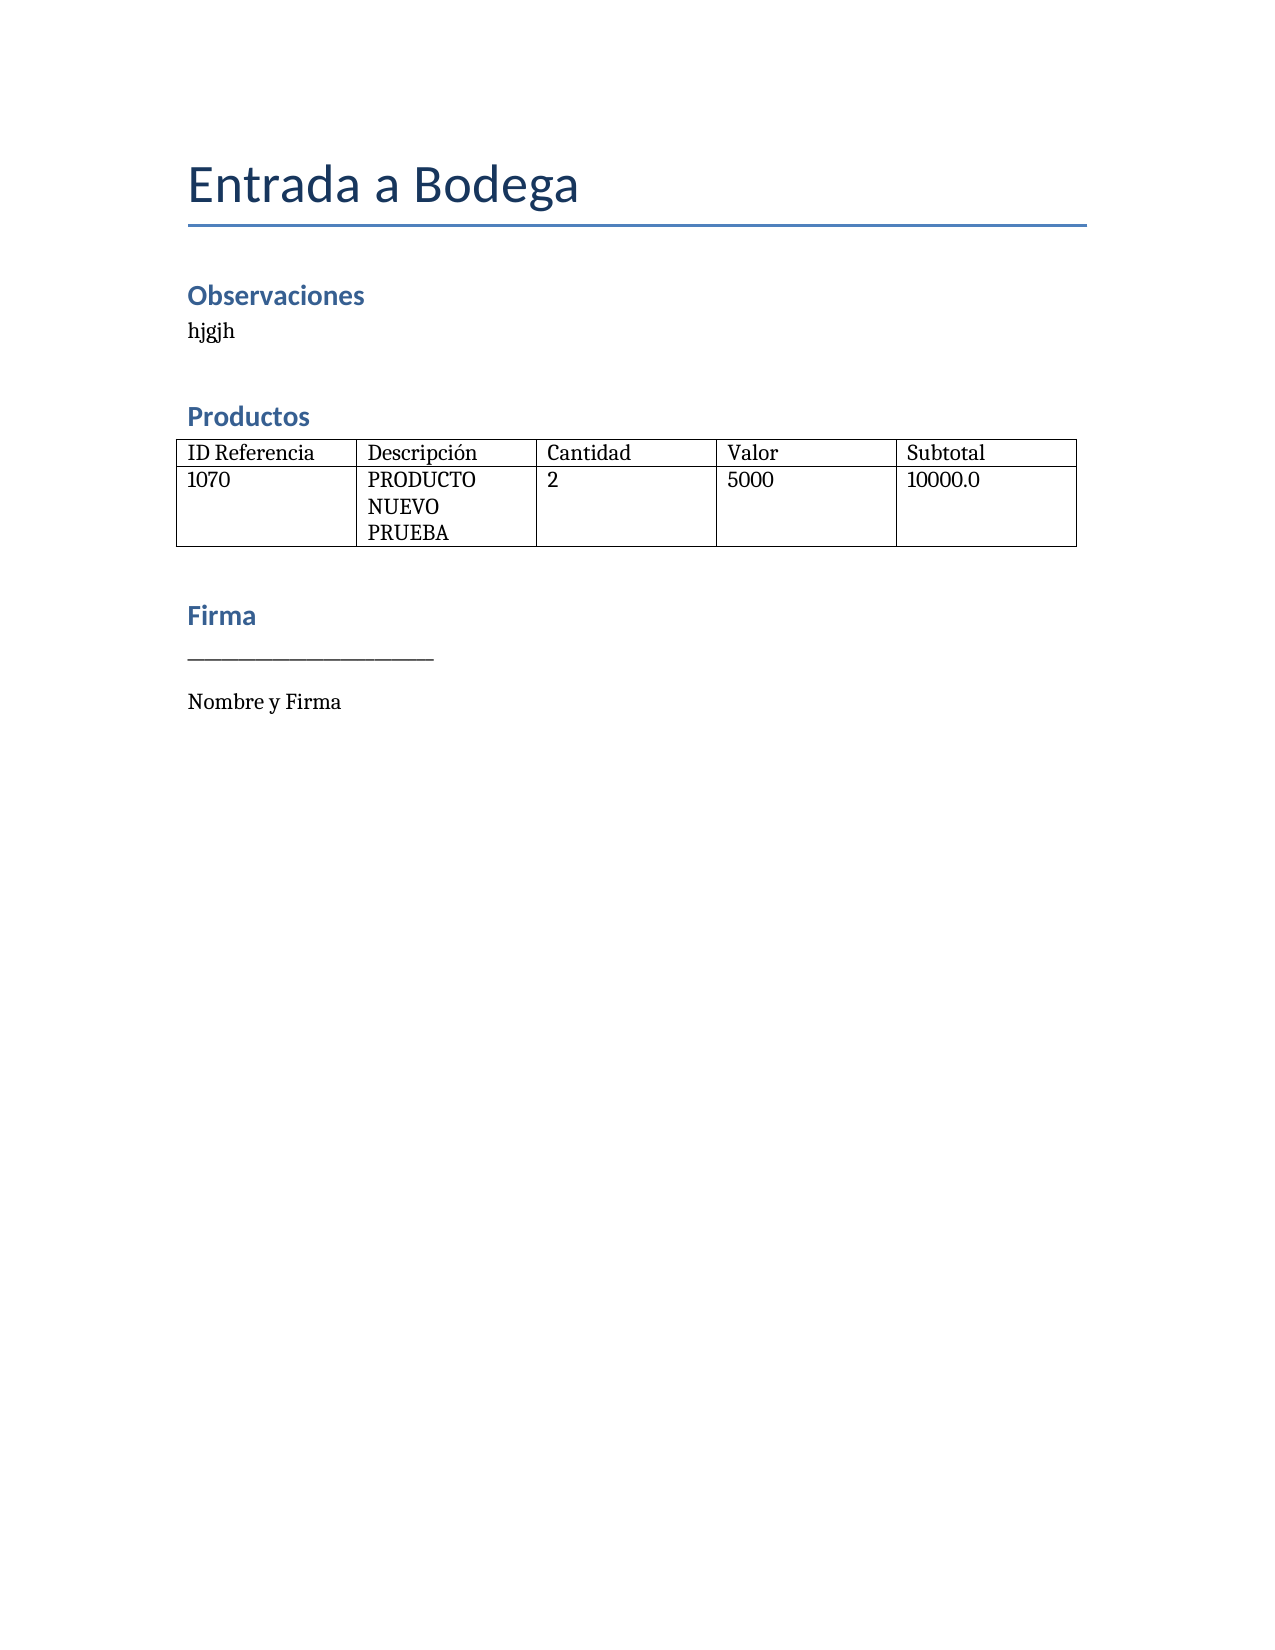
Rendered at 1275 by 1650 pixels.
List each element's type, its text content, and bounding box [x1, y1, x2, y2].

table_header Cantidad [537, 440, 716, 466]
table_cell 1070 [177, 467, 356, 546]
text hjgjh [187, 317, 1087, 344]
table_cell PRODUCTO NUEVO PRUEBA [357, 467, 536, 546]
subtitle Observaciones [187, 277, 1087, 312]
text _____________________________ [187, 638, 1087, 664]
title Entrada a Bodega [187, 150, 1087, 227]
table_header Valor [717, 440, 896, 466]
subtitle Firma [187, 597, 1087, 633]
table_cell 5000 [717, 467, 896, 546]
table_cell 10000.0 [897, 467, 1076, 546]
text Nombre y Firma [187, 689, 1087, 716]
table_header ID Referencia [177, 440, 356, 466]
subtitle Productos [187, 398, 1087, 433]
table_header Descripción [357, 440, 536, 466]
table_cell 2 [537, 467, 716, 546]
table_header Subtotal [897, 440, 1076, 466]
